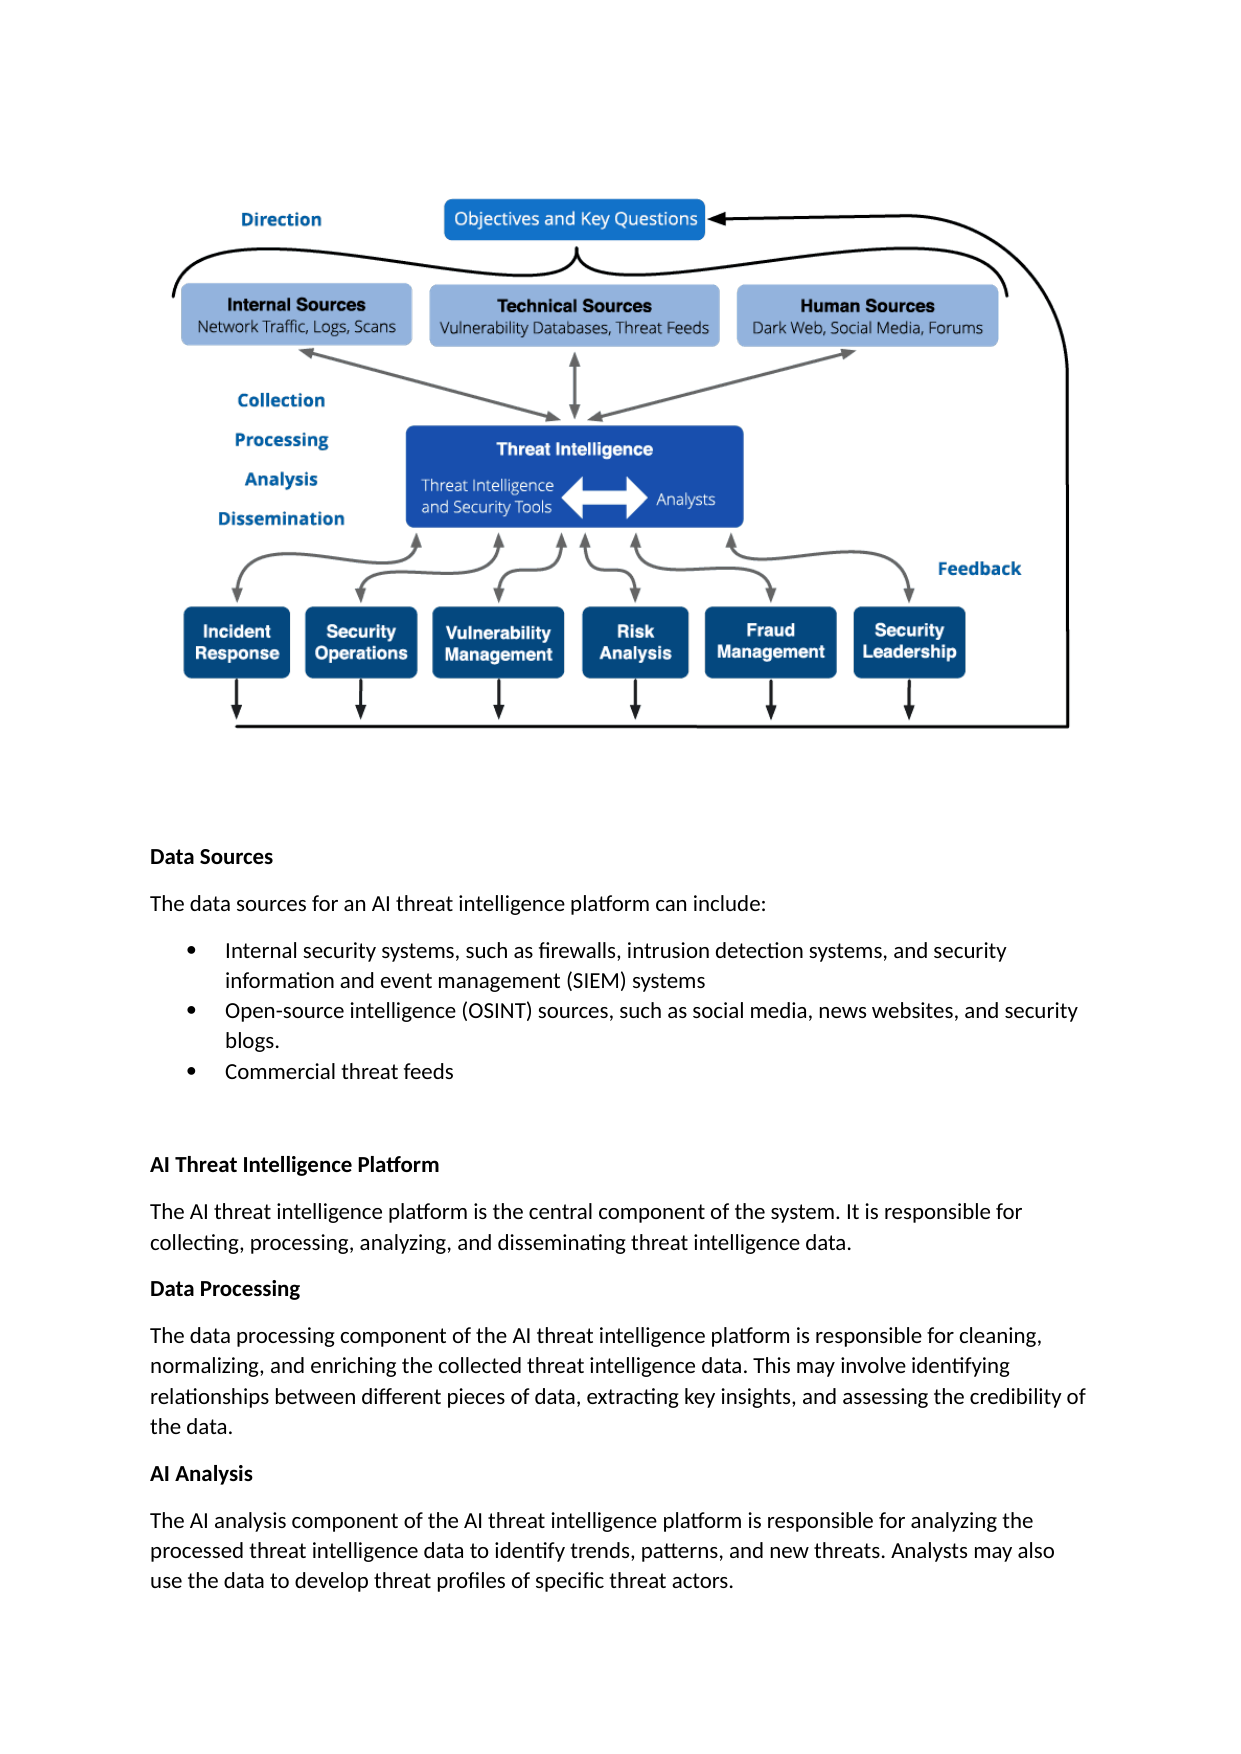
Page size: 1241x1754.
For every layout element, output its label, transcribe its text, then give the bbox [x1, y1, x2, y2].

text Data Sources [150, 842, 1090, 870]
text AI Threat Intelligence Platform [150, 1151, 1090, 1179]
text The AI threat intelligence platform is the central component of the system. It is responsible for collecting, processing, analyzing, and disseminating threat intelligence data. [150, 1197, 1090, 1256]
text AI Analysis [150, 1459, 1090, 1487]
list Commercial threat feeds [187, 1057, 1090, 1085]
list Open-source intelligence (OSINT) sources, such as social media, news websites, and security blogs. [187, 996, 1090, 1055]
picture [150, 150, 1091, 777]
text The AI analysis component of the AI threat intelligence platform is responsible for analyzing the processed threat intelligence data to identify trends, patterns, and new threats. Analysts may also use the data to develop threat profiles of specific threat actors. [150, 1506, 1090, 1594]
text The data processing component of the AI threat intelligence platform is responsible for cleaning, normalizing, and enriching the collected threat intelligence data. This may involve identifying relationships between different pieces of data, extracting key insights, and assessing the credibility of the data. [150, 1321, 1090, 1440]
list Internal security systems, such as firewalls, intrusion detection systems, and security information and event management (SIEM) systems [187, 936, 1090, 994]
text Data Processing [150, 1274, 1090, 1303]
text The data sources for an AI threat intelligence platform can include: [150, 889, 1090, 917]
